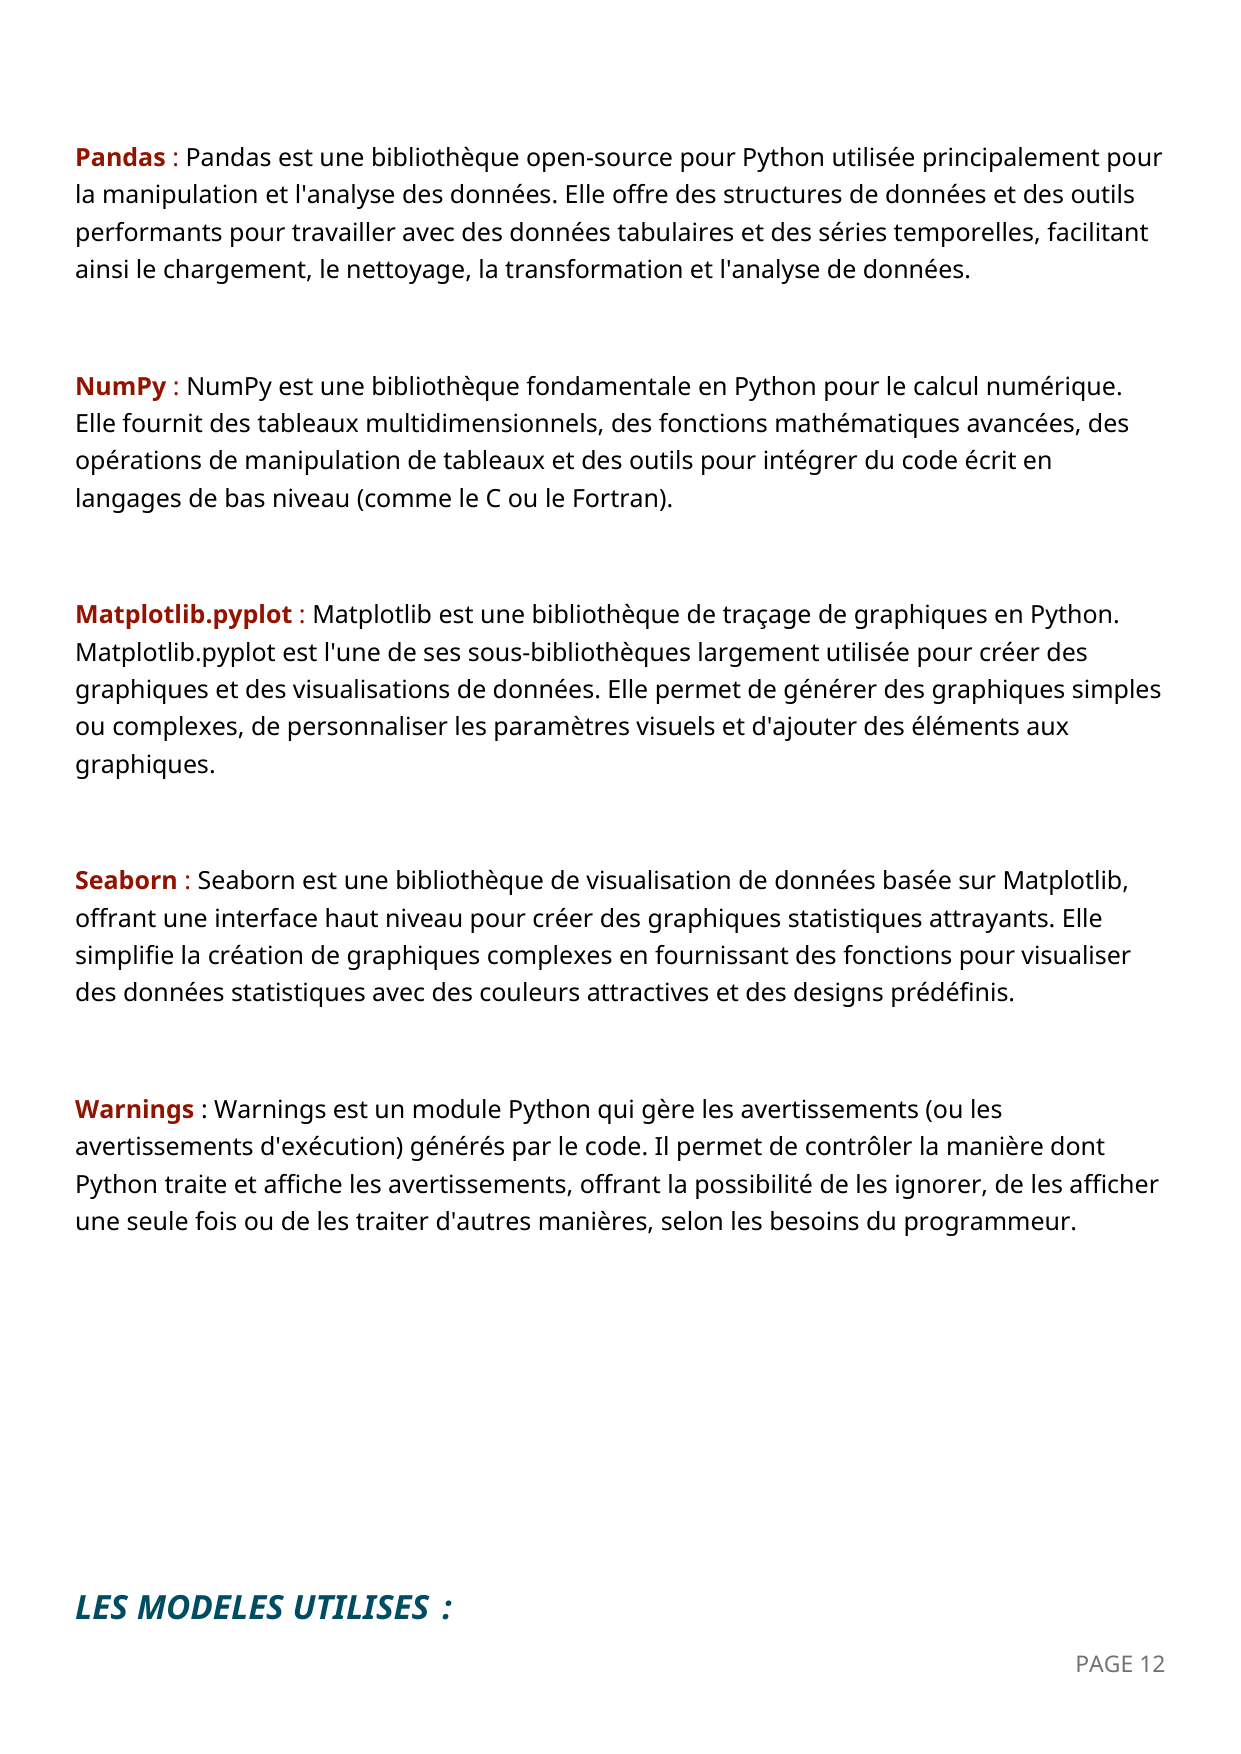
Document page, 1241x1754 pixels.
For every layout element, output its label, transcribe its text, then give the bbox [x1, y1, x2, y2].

text NumPy : NumPy est une bibliothèque fondamentale en Python pour le calcul numérique. Elle fournit des tableaux multidimensionnels, des fonctions mathématiques avancées, des opérations de manipulation de tableaux et des outils pour intégrer du code écrit en langages de bas niveau (comme le C ou le Fortran). [75, 368, 1165, 514]
text Warnings : Warnings est un module Python qui gère les avertissements (ou les avertissements d'exécution) générés par le code. Il permet de contrôler la manière dont Python traite et affiche les avertissements, offrant la possibilité de les ignorer, de les afficher une seule fois ou de les traiter d'autres manières, selon les besoins du programmeur. [75, 1091, 1165, 1238]
text Seaborn : Seaborn est une bibliothèque de visualisation de données basée sur Matplotlib, offrant une interface haut niveau pour créer des graphiques statistiques attrayants. Elle simplifie la création de graphiques complexes en fournissant des fonctions pour visualiser des données statistiques avec des couleurs attractives et des designs prédéfinis. [75, 863, 1165, 1009]
text Pandas : Pandas est une bibliothèque open-source pour Python utilisée principalement pour la manipulation et l'analyse des données. Elle offre des structures de données et des outils performants pour travailler avec des données tabulaires et des séries temporelles, facilitant ainsi le chargement, le nettoyage, la transformation et l'analyse de données. [75, 139, 1165, 286]
text Matplotlib.pyplot : Matplotlib est une bibliothèque de traçage de graphiques en Python. Matplotlib.pyplot est l'une de ses sous-bibliothèques largement utilisée pour créer des graphiques et des visualisations de données. Elle permet de générer des graphiques simples ou complexes, de personnaliser les paramètres visuels et d'ajouter des éléments aux graphiques. [75, 597, 1165, 780]
text LES MODELES UTILISES : [75, 1584, 1165, 1629]
